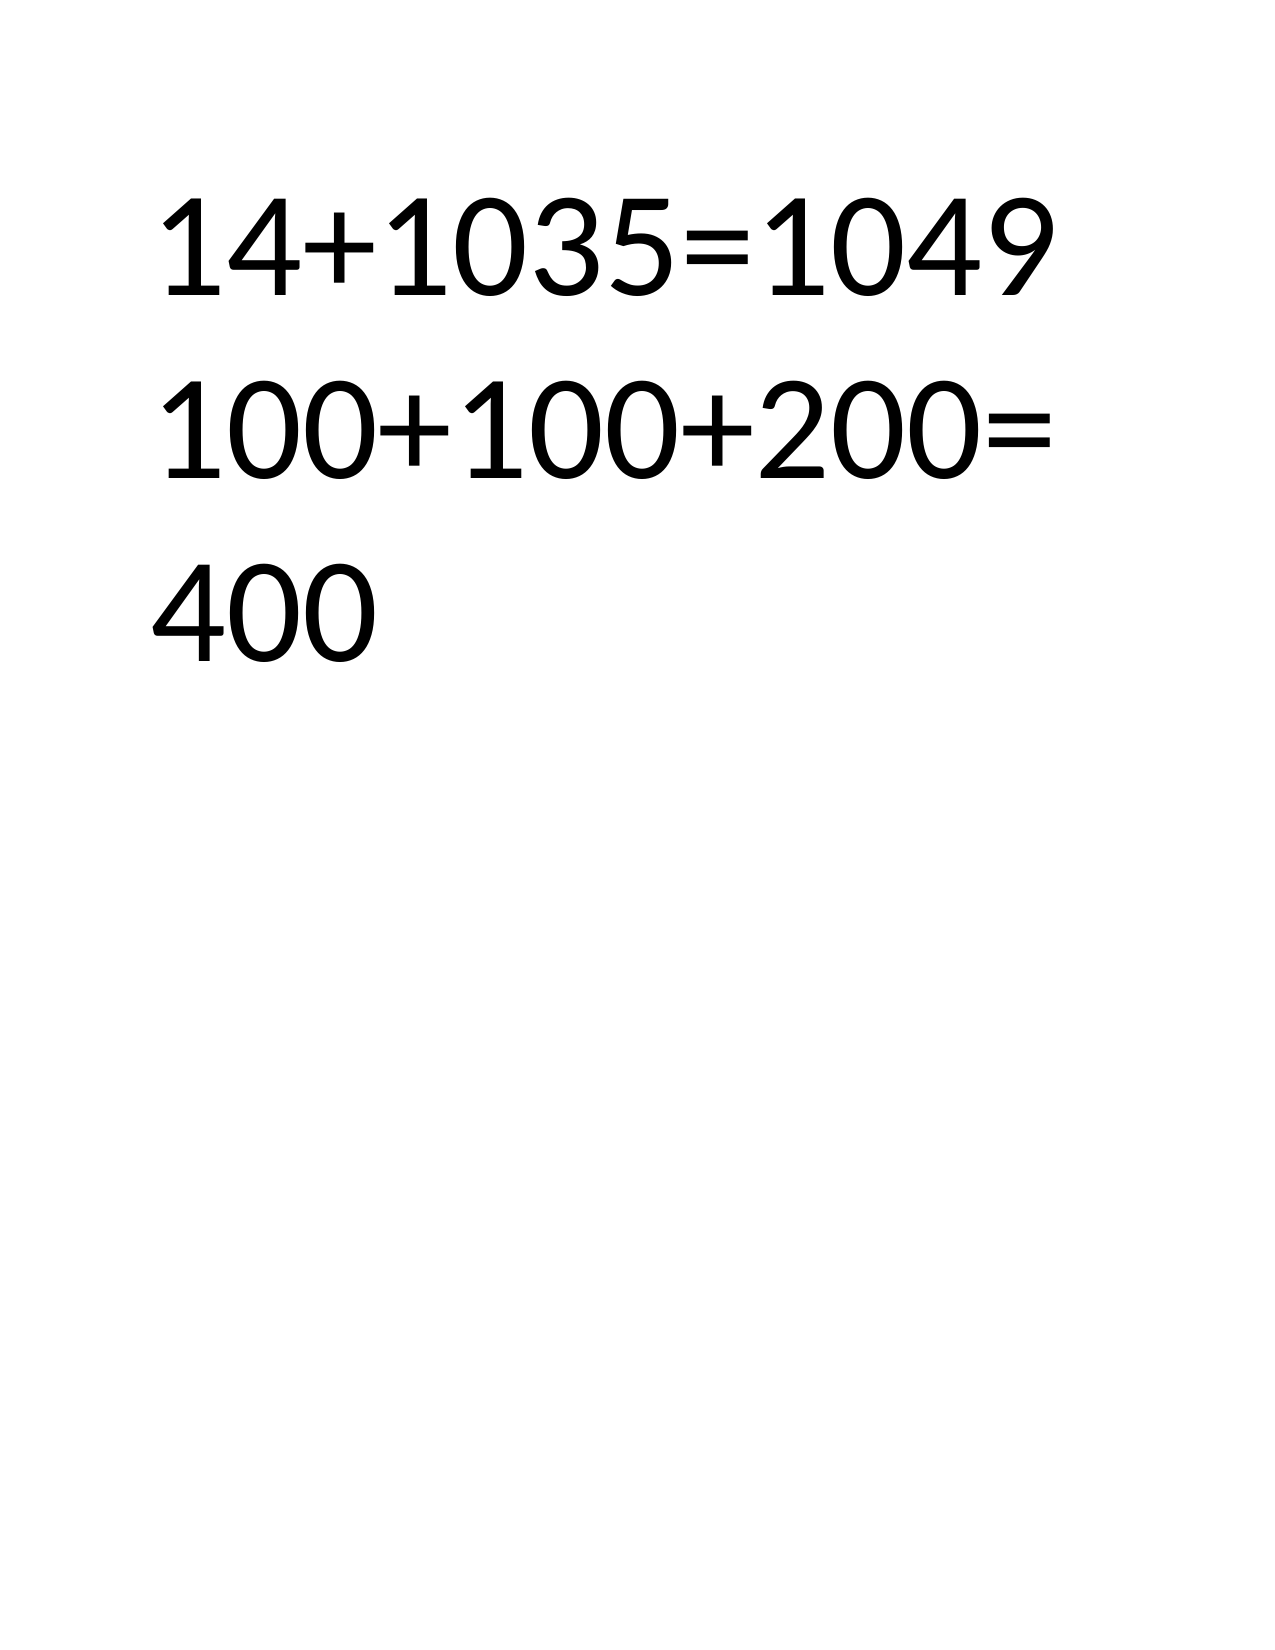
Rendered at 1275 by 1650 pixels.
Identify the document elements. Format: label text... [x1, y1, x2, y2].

text 100+100+200=400 [150, 333, 1125, 699]
text 14+1035=1049 [150, 150, 1125, 333]
